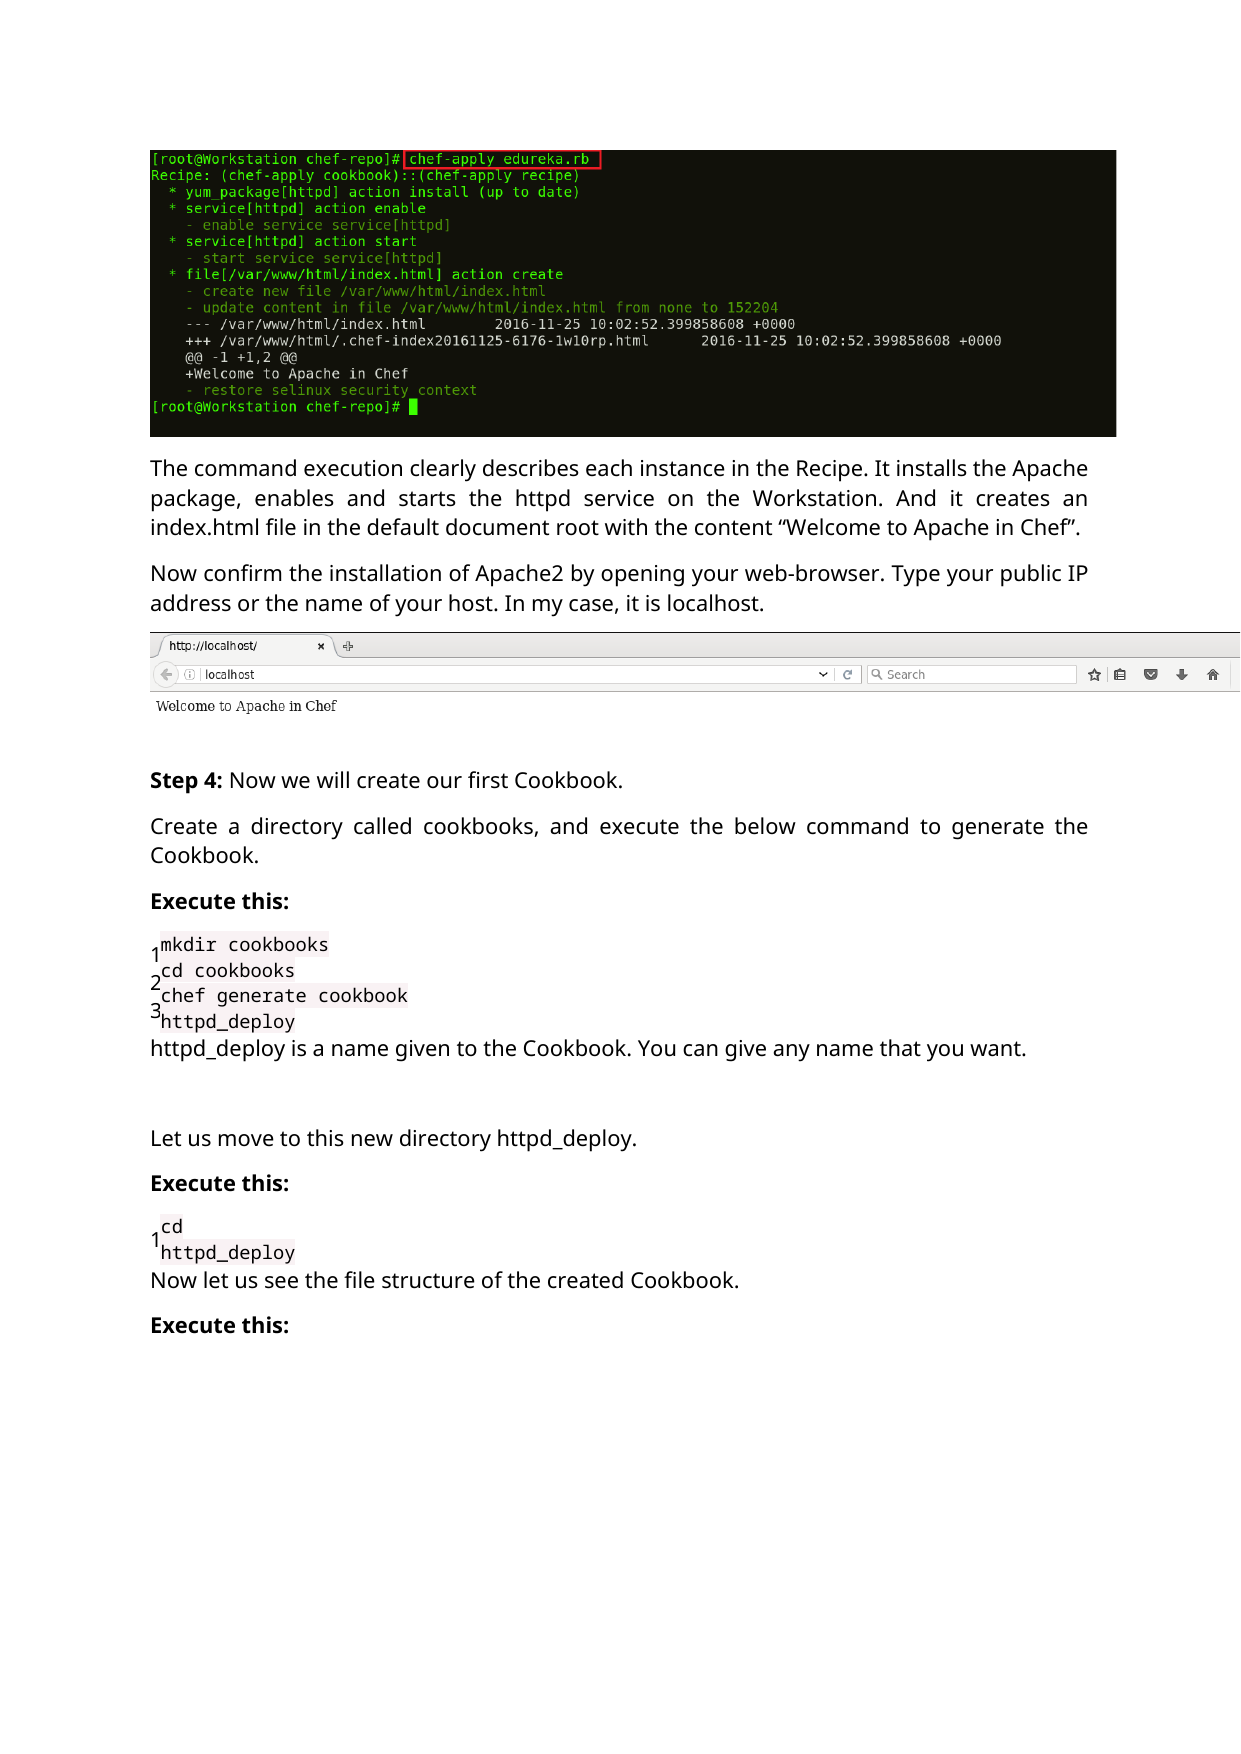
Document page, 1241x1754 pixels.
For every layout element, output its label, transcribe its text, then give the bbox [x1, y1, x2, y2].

text Let us move to this new directory httpd_deploy. [150, 1123, 1090, 1153]
table_header cd httpd_deploy [183, 1214, 315, 1265]
text Now let us see the file structure of the created Cookbook. [150, 1265, 1090, 1294]
picture [150, 632, 1241, 750]
text Now confirm the installation of Apache2 by opening your web-browser. Type your public IP address or the name of your host. In my case, it is localhost. [150, 558, 1090, 617]
text Create a directory called cookbooks, and execute the below command to generate the Cookbook. [150, 811, 1090, 870]
text Execute this: [150, 886, 1090, 916]
text httpd_deploy is a name given to the Cookbook. You can give any name that you want. [150, 1033, 1090, 1063]
picture [150, 150, 1117, 437]
table_header mkdir cookbooks cd cookbooks chef generate cookbook httpd_deploy [160, 931, 521, 1033]
text Execute this: [150, 1310, 1090, 1340]
text Step 4: Now we will create our first Cookbook. [150, 765, 1090, 795]
text The command execution clearly describes each instance in the Recipe. It installs the Apache package, enables and starts the httpd service on the Workstation. And it creates an index.html file in the default document root with the content “Welcome to Apache in Chef”. [150, 453, 1090, 542]
text Execute this: [150, 1168, 1090, 1198]
